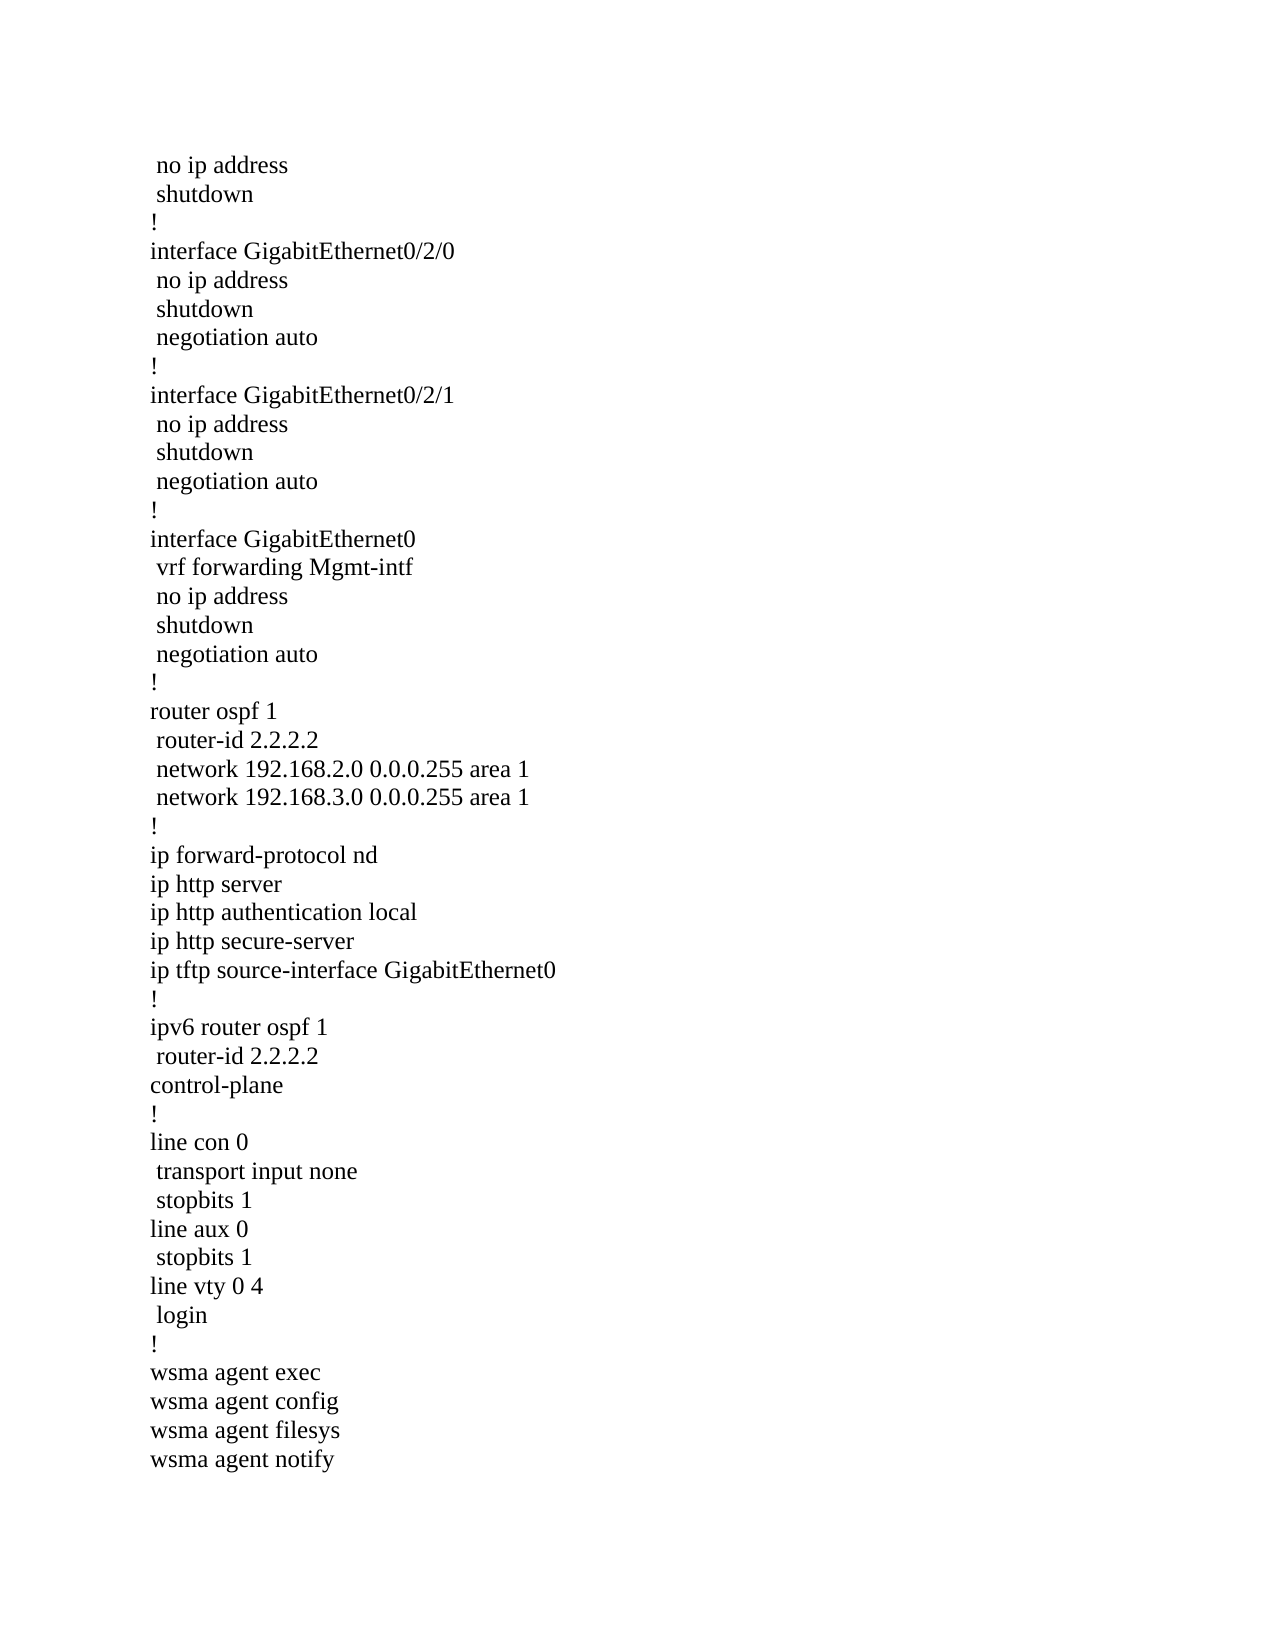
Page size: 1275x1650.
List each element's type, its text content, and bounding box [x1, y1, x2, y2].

text ! [150, 1329, 1125, 1357]
text wsma agent notify [150, 1444, 1125, 1472]
text network 192.168.3.0 0.0.0.255 area 1 [150, 782, 1125, 811]
text wsma agent exec [150, 1357, 1125, 1386]
text shutdown [150, 610, 1125, 639]
text router-id 2.2.2.2 [150, 725, 1125, 754]
text ipv6 router ospf 1 [150, 1012, 1125, 1041]
text stopbits 1 [150, 1242, 1125, 1271]
text no ip address [150, 409, 1125, 437]
text ! [150, 667, 1125, 696]
text shutdown [150, 294, 1125, 322]
text login [150, 1300, 1125, 1329]
text ! [150, 1099, 1125, 1127]
text ip http server [150, 869, 1125, 897]
text transport input none [150, 1156, 1125, 1185]
text line con 0 [150, 1127, 1125, 1156]
text shutdown [150, 437, 1125, 466]
text negotiation auto [150, 466, 1125, 495]
text ! [150, 984, 1125, 1012]
text line aux 0 [150, 1214, 1125, 1242]
text router-id 2.2.2.2 [150, 1041, 1125, 1070]
text no ip address [150, 265, 1125, 294]
text ip forward-protocol nd [150, 840, 1125, 869]
text network 192.168.2.0 0.0.0.255 area 1 [150, 754, 1125, 782]
text control-plane [150, 1070, 1125, 1099]
text shutdown [150, 179, 1125, 207]
text line vty 0 4 [150, 1271, 1125, 1300]
text interface GigabitEthernet0 [150, 524, 1125, 552]
text no ip address [150, 581, 1125, 610]
text ! [150, 207, 1125, 236]
text wsma agent config [150, 1386, 1125, 1415]
text ! [150, 811, 1125, 840]
text stopbits 1 [150, 1185, 1125, 1214]
text vrf forwarding Mgmt-intf [150, 552, 1125, 581]
text no ip address [150, 150, 1125, 179]
text interface GigabitEthernet0/2/1 [150, 380, 1125, 409]
text ! [150, 351, 1125, 380]
text ip tftp source-interface GigabitEthernet0 [150, 955, 1125, 984]
text ip http authentication local [150, 897, 1125, 926]
text interface GigabitEthernet0/2/0 [150, 236, 1125, 265]
text router ospf 1 [150, 696, 1125, 725]
text ip http secure-server [150, 926, 1125, 955]
text negotiation auto [150, 639, 1125, 667]
text ! [150, 495, 1125, 524]
text wsma agent filesys [150, 1415, 1125, 1444]
text negotiation auto [150, 322, 1125, 351]
